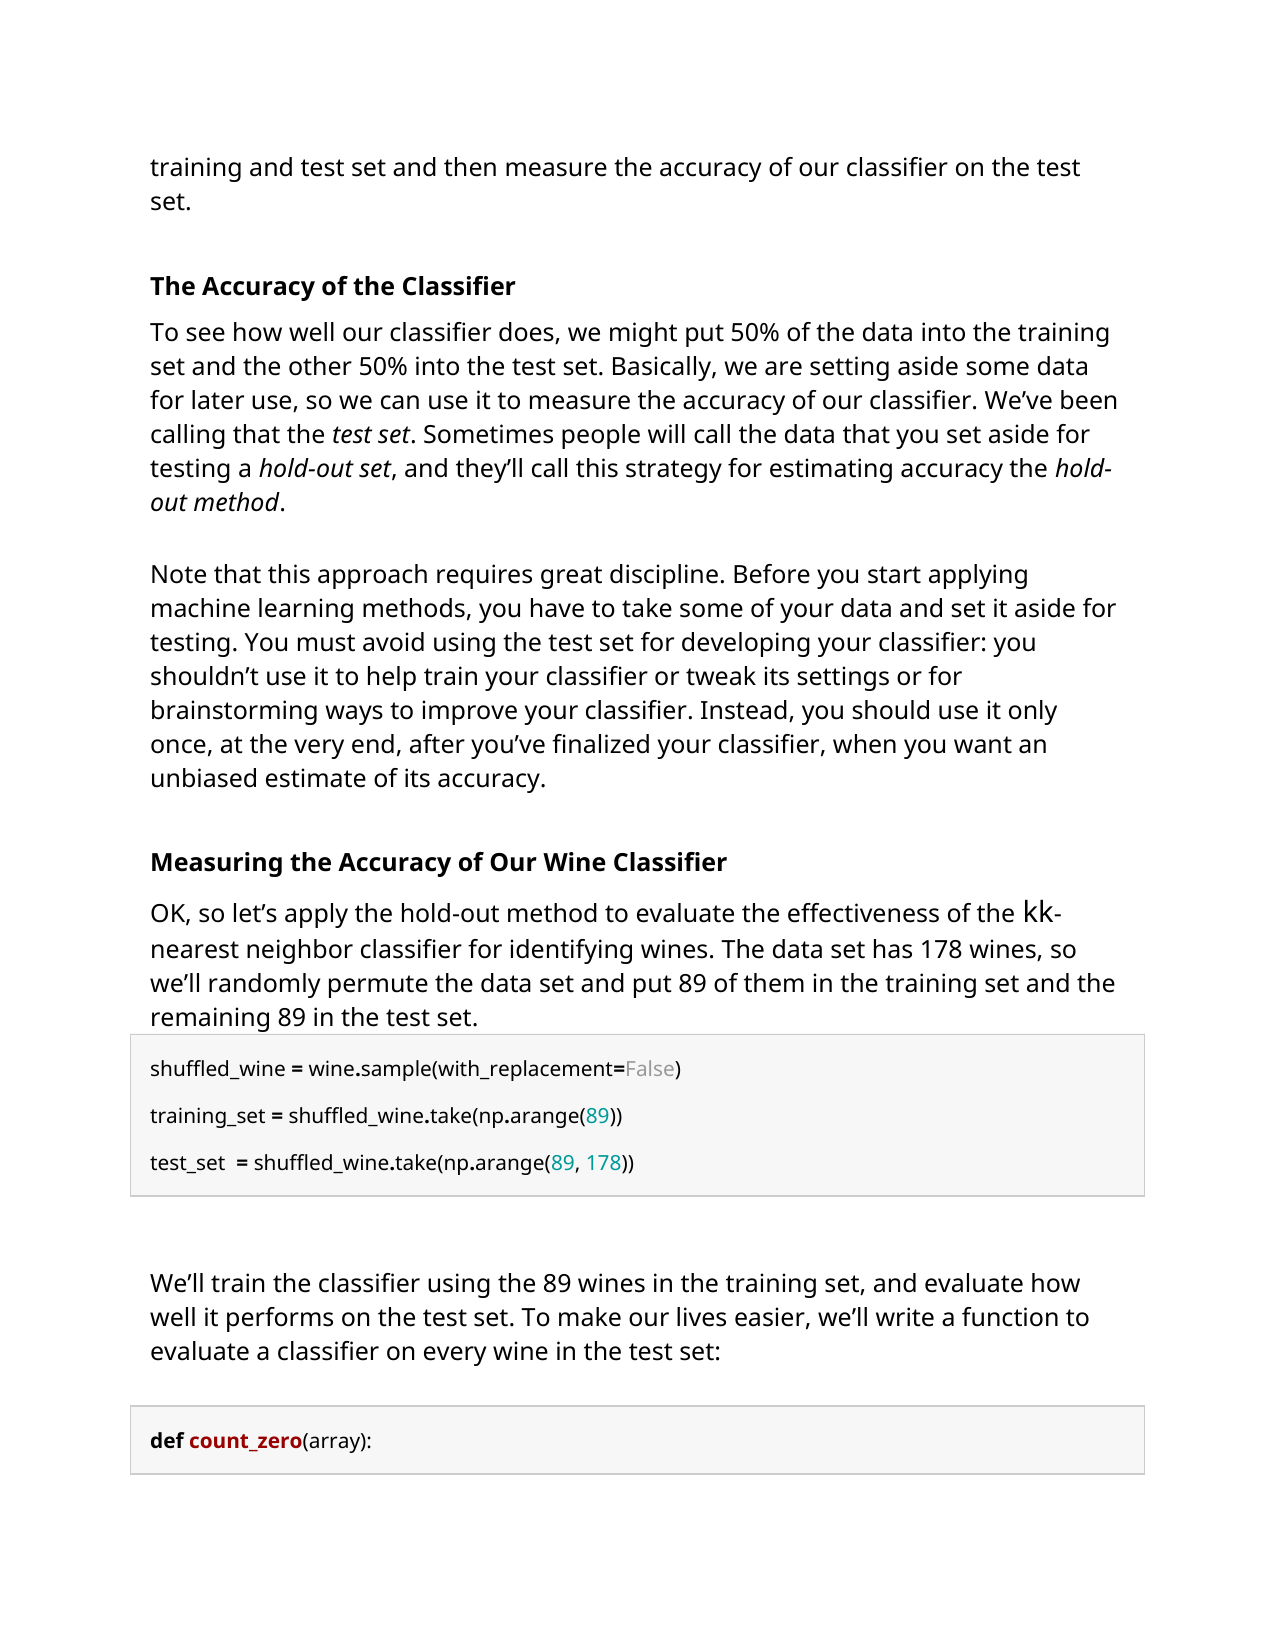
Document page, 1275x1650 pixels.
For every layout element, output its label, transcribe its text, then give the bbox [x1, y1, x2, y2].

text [150, 150, 1125, 218]
text To see how well our classifier does, we might put 50% of the data into the training set and the other 50% into the test set. Basically, we are setting aside some data for later use, so we can use it to measure the accuracy of our classifier. We’ve been calling that the test set. Sometimes people will call the data that you set aside for testing a hold-out set, and they’ll call this strategy for estimating accuracy the hold-out method. [150, 315, 1125, 519]
text test_set = shuffled_wine.take(np.arange(89, 178)) [131, 1128, 1144, 1195]
text training_set = shuffled_wine.take(np.arange(89)) [131, 1081, 1144, 1128]
text The Accuracy of the Classifier [150, 268, 1125, 302]
text Note that this approach requires great discipline. Before you start applying machine learning methods, you have to take some of your data and set it aside for testing. You must avoid using the test set for developing your classifier: you shouldn’t use it to help train your classifier or tweak its settings or for brainstorming ways to improve your classifier. Instead, you should use it only once, at the very end, after you’ve finalized your classifier, when you want an unbiased estimate of its accuracy. [150, 557, 1125, 795]
text Measuring the Accuracy of Our Wine Classifier [150, 845, 1125, 879]
text OK, so let’s apply the hold-out method to evaluate the effectiveness of the kk-nearest neighbor classifier for identifying wines. The data set has 178 wines, so we’ll randomly permute the data set and put 89 of them in the training set and the remaining 89 in the test set. [150, 892, 1125, 1033]
text shuffled_wine = wine.sample(with_replacement=False) [131, 1035, 1144, 1081]
text def count_zero(array): [131, 1407, 1144, 1473]
text We’ll train the classifier using the 89 wines in the training set, and evaluate how well it performs on the test set. To make our lives easier, we’ll write a function to evaluate a classifier on every wine in the test set: [150, 1266, 1125, 1368]
